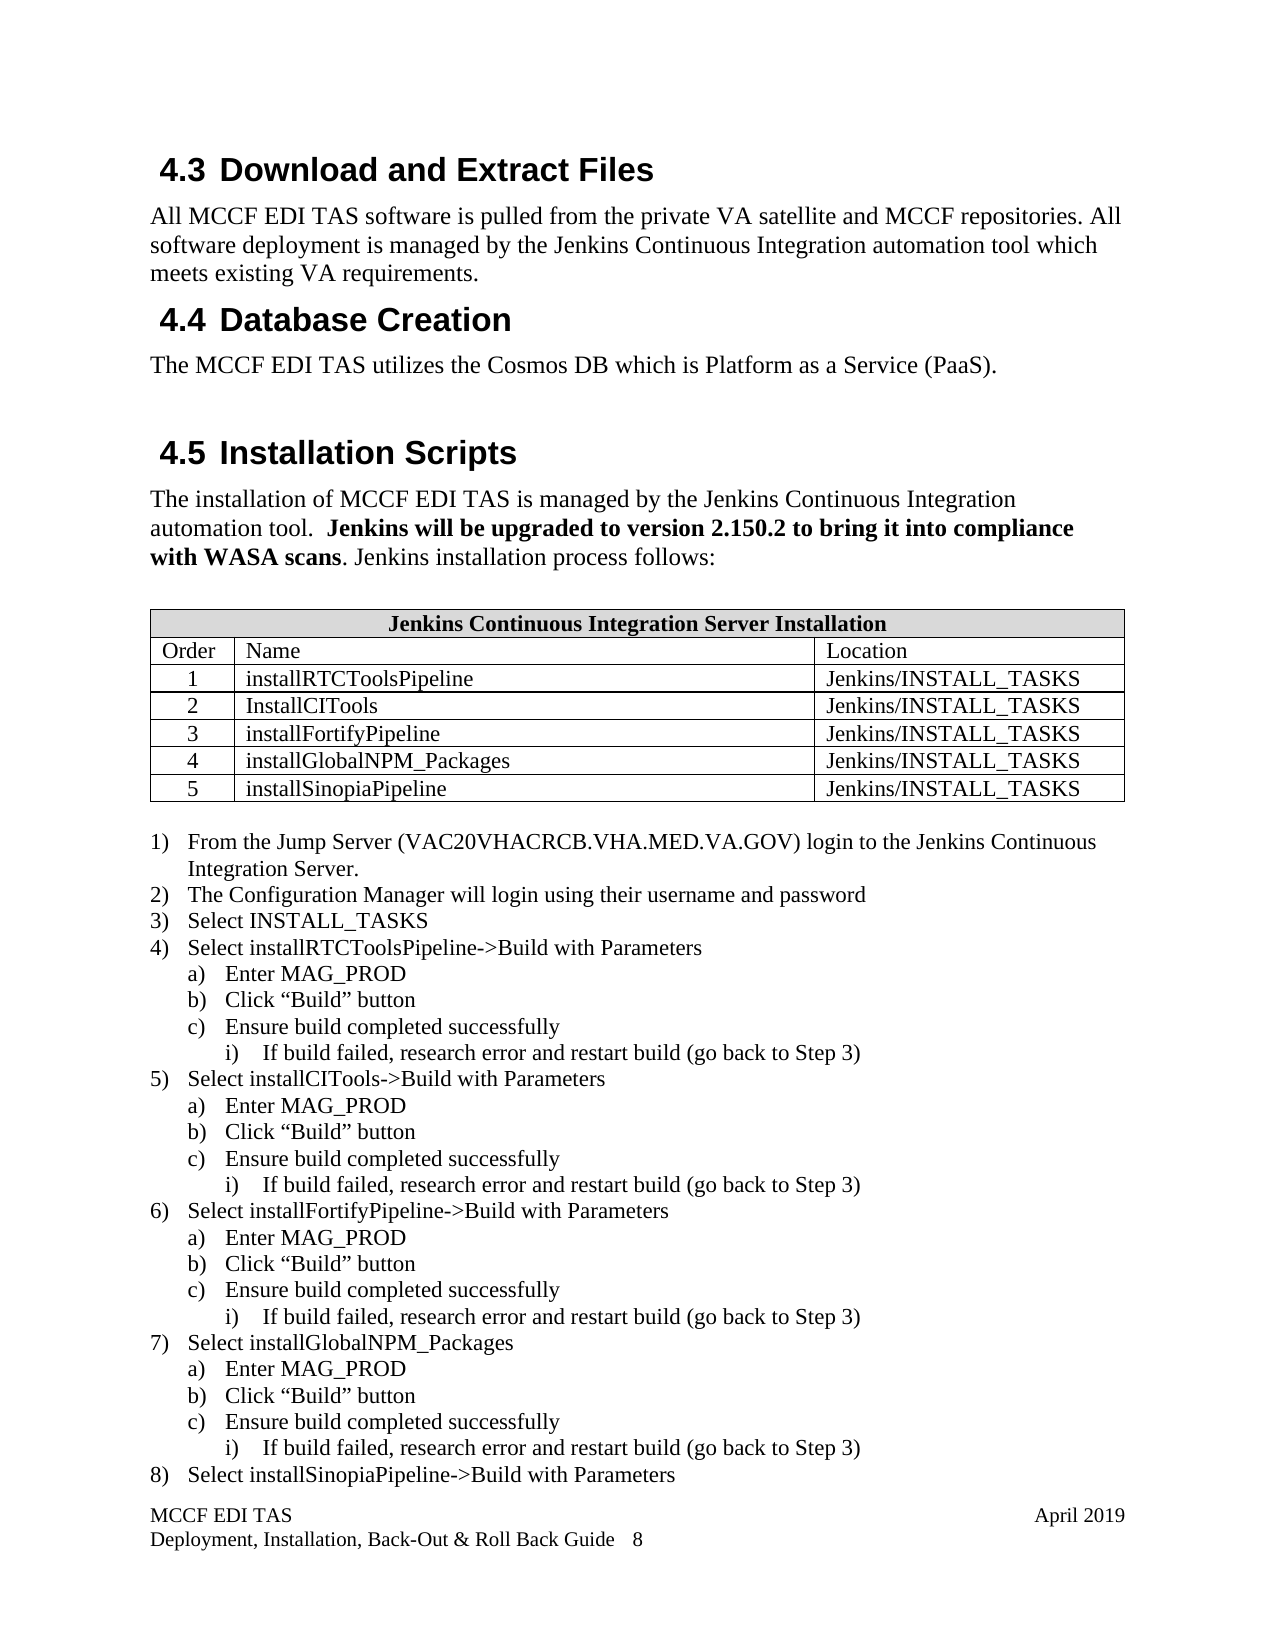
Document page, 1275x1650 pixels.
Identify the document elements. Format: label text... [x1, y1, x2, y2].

table_cell Jenkins/INSTALL_TASKS [815, 693, 1124, 719]
table_cell 2 [151, 693, 234, 719]
subtitle Database Creation [159, 300, 1125, 338]
table_cell 4 [151, 747, 234, 773]
list Enter MAG_PROD [187, 960, 1125, 986]
text The installation of MCCF EDI TAS is managed by the Jenkins Continuous Integration automation tool. Jenkins will be upgraded to version 2.150.2 to bring it into compliance with WASA scans. Jenkins installation process follows: [150, 484, 1125, 570]
table_cell Order [151, 638, 234, 664]
list If build failed, research error and restart build (go back to Step 3) [225, 1171, 1125, 1197]
list Click “Build” button [187, 1382, 1125, 1408]
table_header Jenkins Continuous Integration Server Installation [151, 610, 1124, 637]
list Click “Build” button [187, 1118, 1125, 1144]
subtitle Installation Scripts [159, 433, 1125, 472]
list Enter MAG_PROD [187, 1355, 1125, 1382]
table_cell Jenkins/INSTALL_TASKS [815, 747, 1124, 773]
list Enter MAG_PROD [187, 1092, 1125, 1118]
table_cell installGlobalNPM_Packages [235, 747, 814, 773]
list Enter MAG_PROD [187, 1224, 1125, 1250]
list Ensure build completed successfully [187, 1013, 1125, 1039]
list Select installGlobalNPM_Packages [150, 1329, 1125, 1355]
table_cell Location [815, 638, 1124, 664]
list If build failed, research error and restart build (go back to Step 3) [225, 1303, 1125, 1329]
list Click “Build” button [187, 986, 1125, 1013]
list If build failed, research error and restart build (go back to Step 3) [225, 1434, 1125, 1461]
list Select installSinopiaPipeline->Build with Parameters [150, 1461, 1125, 1487]
table_cell 3 [151, 720, 234, 746]
list Select installCITools->Build with Parameters [150, 1066, 1125, 1092]
list Click “Build” button [187, 1250, 1125, 1276]
subtitle Download and Extract Files [159, 150, 1125, 188]
list The Configuration Manager will login using their username and password [150, 881, 1125, 907]
list From the Jump Server (VAC20VHACRCB.VHA.MED.VA.GOV) login to the Jenkins Continuous Integration Server. [150, 828, 1125, 881]
list If build failed, research error and restart build (go back to Step 3) [225, 1039, 1125, 1066]
list Ensure build completed successfully [187, 1276, 1125, 1303]
table_cell Name [235, 638, 814, 664]
list Select installFortifyPipeline->Build with Parameters [150, 1197, 1125, 1224]
table_cell InstallCITools [235, 693, 814, 719]
table_cell 5 [151, 775, 234, 801]
table_cell Jenkins/INSTALL_TASKS [815, 775, 1124, 801]
text The MCCF EDI TAS utilizes the Cosmos DB which is Platform as a Service (PaaS). [150, 351, 1125, 379]
list Select INSTALL_TASKS [150, 907, 1125, 934]
table_cell Jenkins/INSTALL_TASKS [815, 720, 1124, 746]
list Ensure build completed successfully [187, 1408, 1125, 1434]
table_cell installFortifyPipeline [235, 720, 814, 746]
list Ensure build completed successfully [187, 1144, 1125, 1171]
table_cell installRTCToolsPipeline [235, 665, 814, 691]
table_cell 1 [151, 665, 234, 691]
list Select installRTCToolsPipeline->Build with Parameters [150, 934, 1125, 960]
table_cell Jenkins/INSTALL_TASKS [815, 665, 1124, 691]
table_cell installSinopiaPipeline [235, 775, 814, 801]
